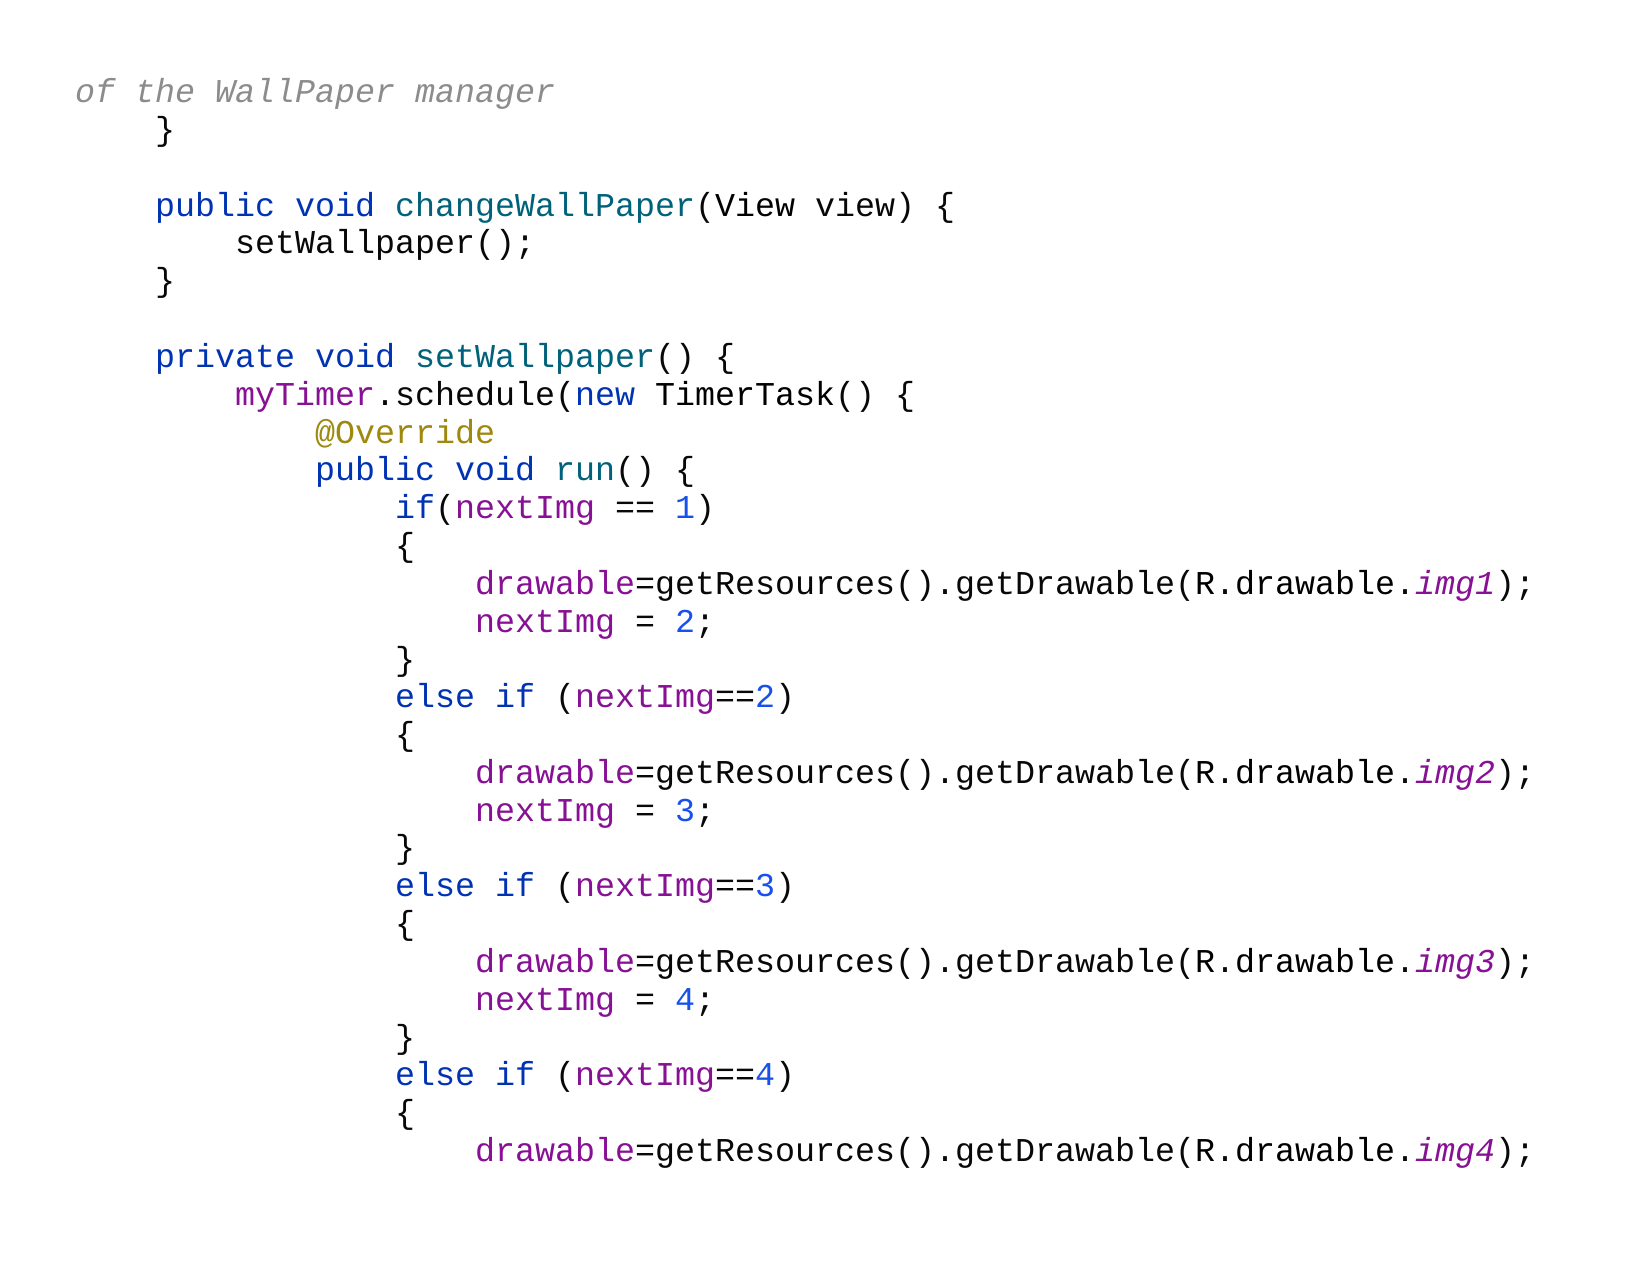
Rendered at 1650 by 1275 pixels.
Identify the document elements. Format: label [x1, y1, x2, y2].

text [75, 75, 1575, 1172]
